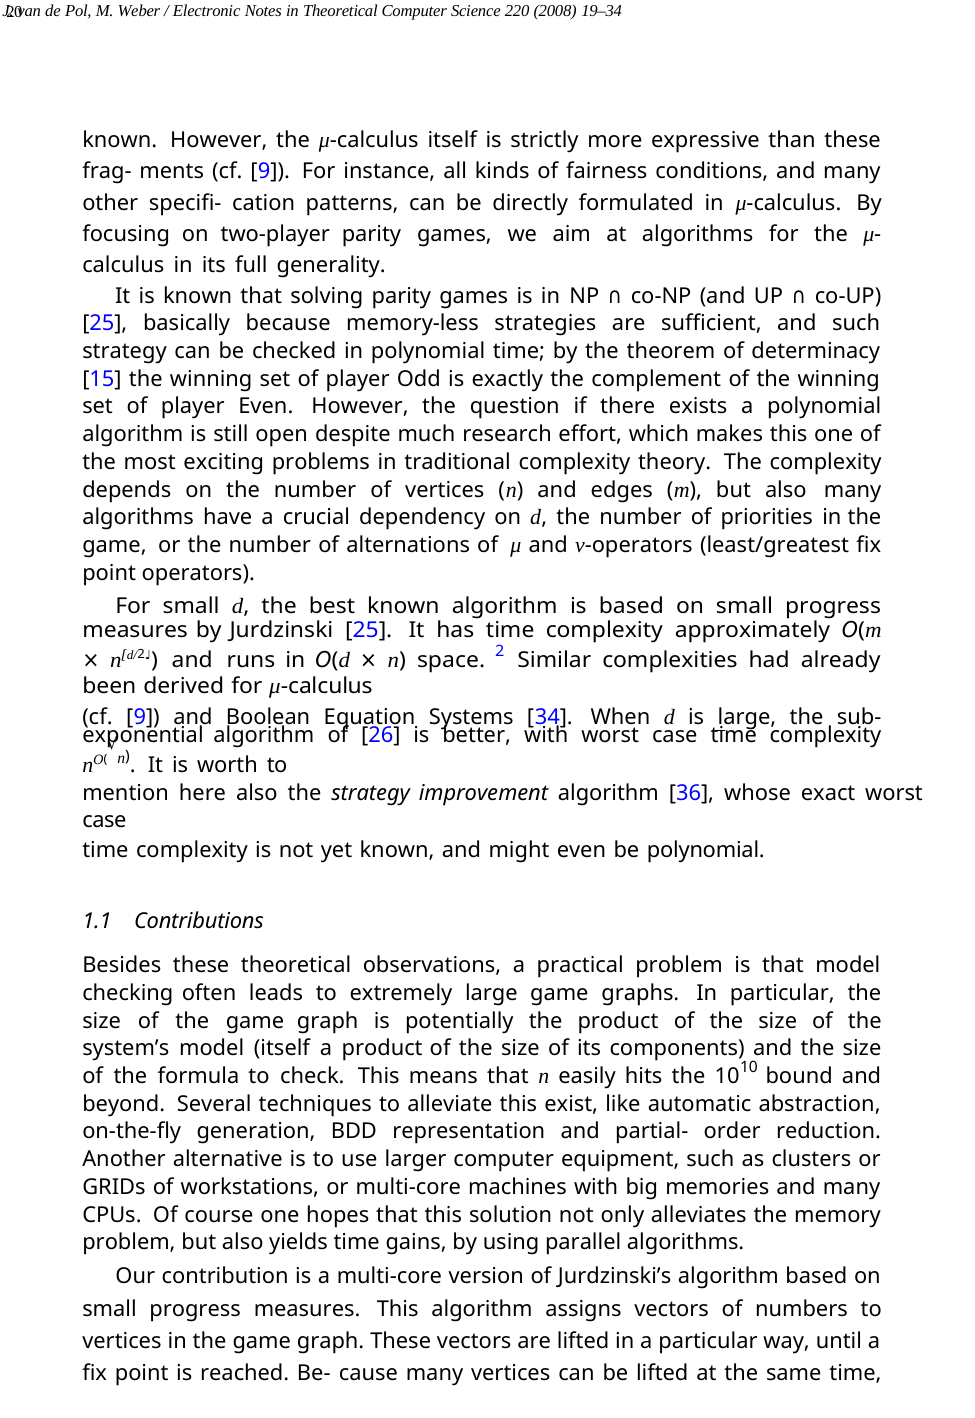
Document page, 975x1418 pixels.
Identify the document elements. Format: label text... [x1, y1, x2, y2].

list Contributions [82, 905, 923, 935]
text time complexity is not yet known, and might even be polynomial. [82, 834, 923, 864]
text (cf. [9]) and Boolean Equation Systems [34]. When d is large, the sub-exponential algorithm of [26] is better, with worst case time complexity nO(√n). It is worth to [82, 708, 881, 779]
text mention here also the strategy improvement algorithm [36], whose exact worst case [82, 779, 923, 832]
text It is known that solving parity games is in NP ∩ co-NP (and UP ∩ co-UP) [25], basically because memory-less strategies are sufficient, and such strategy can be checked in polynomial time; by the theorem of determinacy [15] the winning set of player Odd is exactly the complement of the winning set of player Even. However, the question if there exists a polynomial algorithm is still open despite much research effort, which makes this one of the most exciting problems in traditional complexity theory. The complexity depends on the number of vertices (n) and edges (m), but also many algorithms have a crucial dependency on d, the number of priorities in the game, or the number of alternations of μ and ν-operators (least/greatest fix point operators). [82, 281, 881, 586]
text Besides these theoretical observations, a practical problem is that model checking often leads to extremely large game graphs. In particular, the size of the game graph is potentially the product of the size of the system’s model (itself a product of the size of its components) and the size of the formula to check. This means that n easily hits the 1010 bound and beyond. Several techniques to alleviate this exist, like automatic abstraction, on-the-fly generation, BDD representation and partial- order reduction. Another alternative is to use larger computer equipment, such as clusters or GRIDs of workstations, or multi-core machines with big memories and many CPUs. Of course one hopes that this solution not only alleviates the memory problem, but also yields time gains, by using parallel algorithms. [82, 951, 882, 1255]
text known. However, the μ-calculus itself is strictly more expressive than these frag- ments (cf. [9]). For instance, all kinds of fairness conditions, and many other specifi- cation patterns, can be directly formulated in μ-calculus. By focusing on two-player parity games, we aim at algorithms for the μ-calculus in its full generality. [82, 124, 882, 279]
text For small d, the best known algorithm is based on small progress measures by Jurdzinski [25]. It has time complexity approximately O(m × n[d/2♩) and runs in O(d × n) space. 2 Similar complexities had already been derived for μ-calculus [82, 592, 881, 700]
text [82, 1260, 882, 1386]
